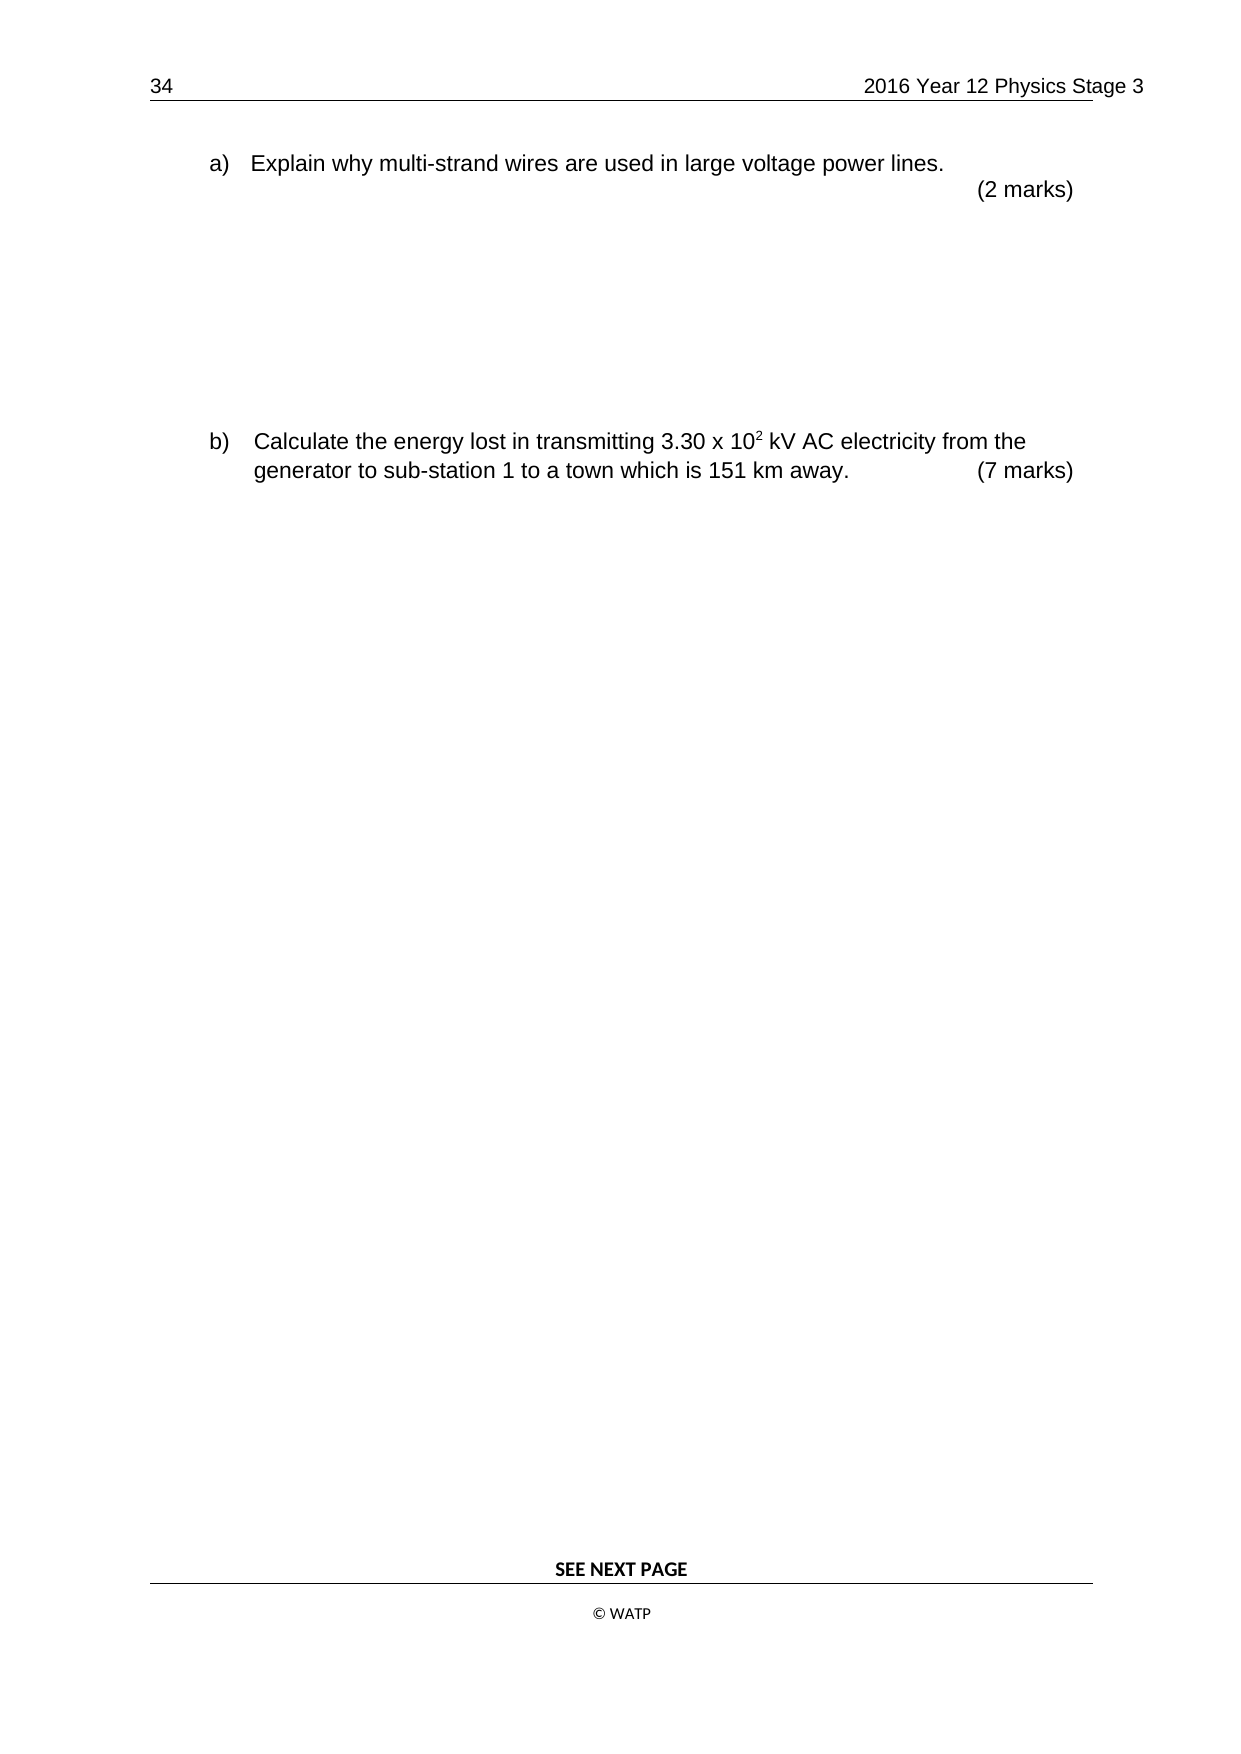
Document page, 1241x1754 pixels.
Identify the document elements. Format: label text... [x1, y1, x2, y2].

text (2 marks) [224, 176, 1093, 203]
text b) Calculate the energy lost in transmitting 3.30 x 102 kV AC electricity from the generator to sub-station 1 to a town which is 151 km away. (7 marks) [209, 428, 1093, 483]
list Explain why multi-strand wires are used in large voltage power lines. [209, 150, 1093, 176]
